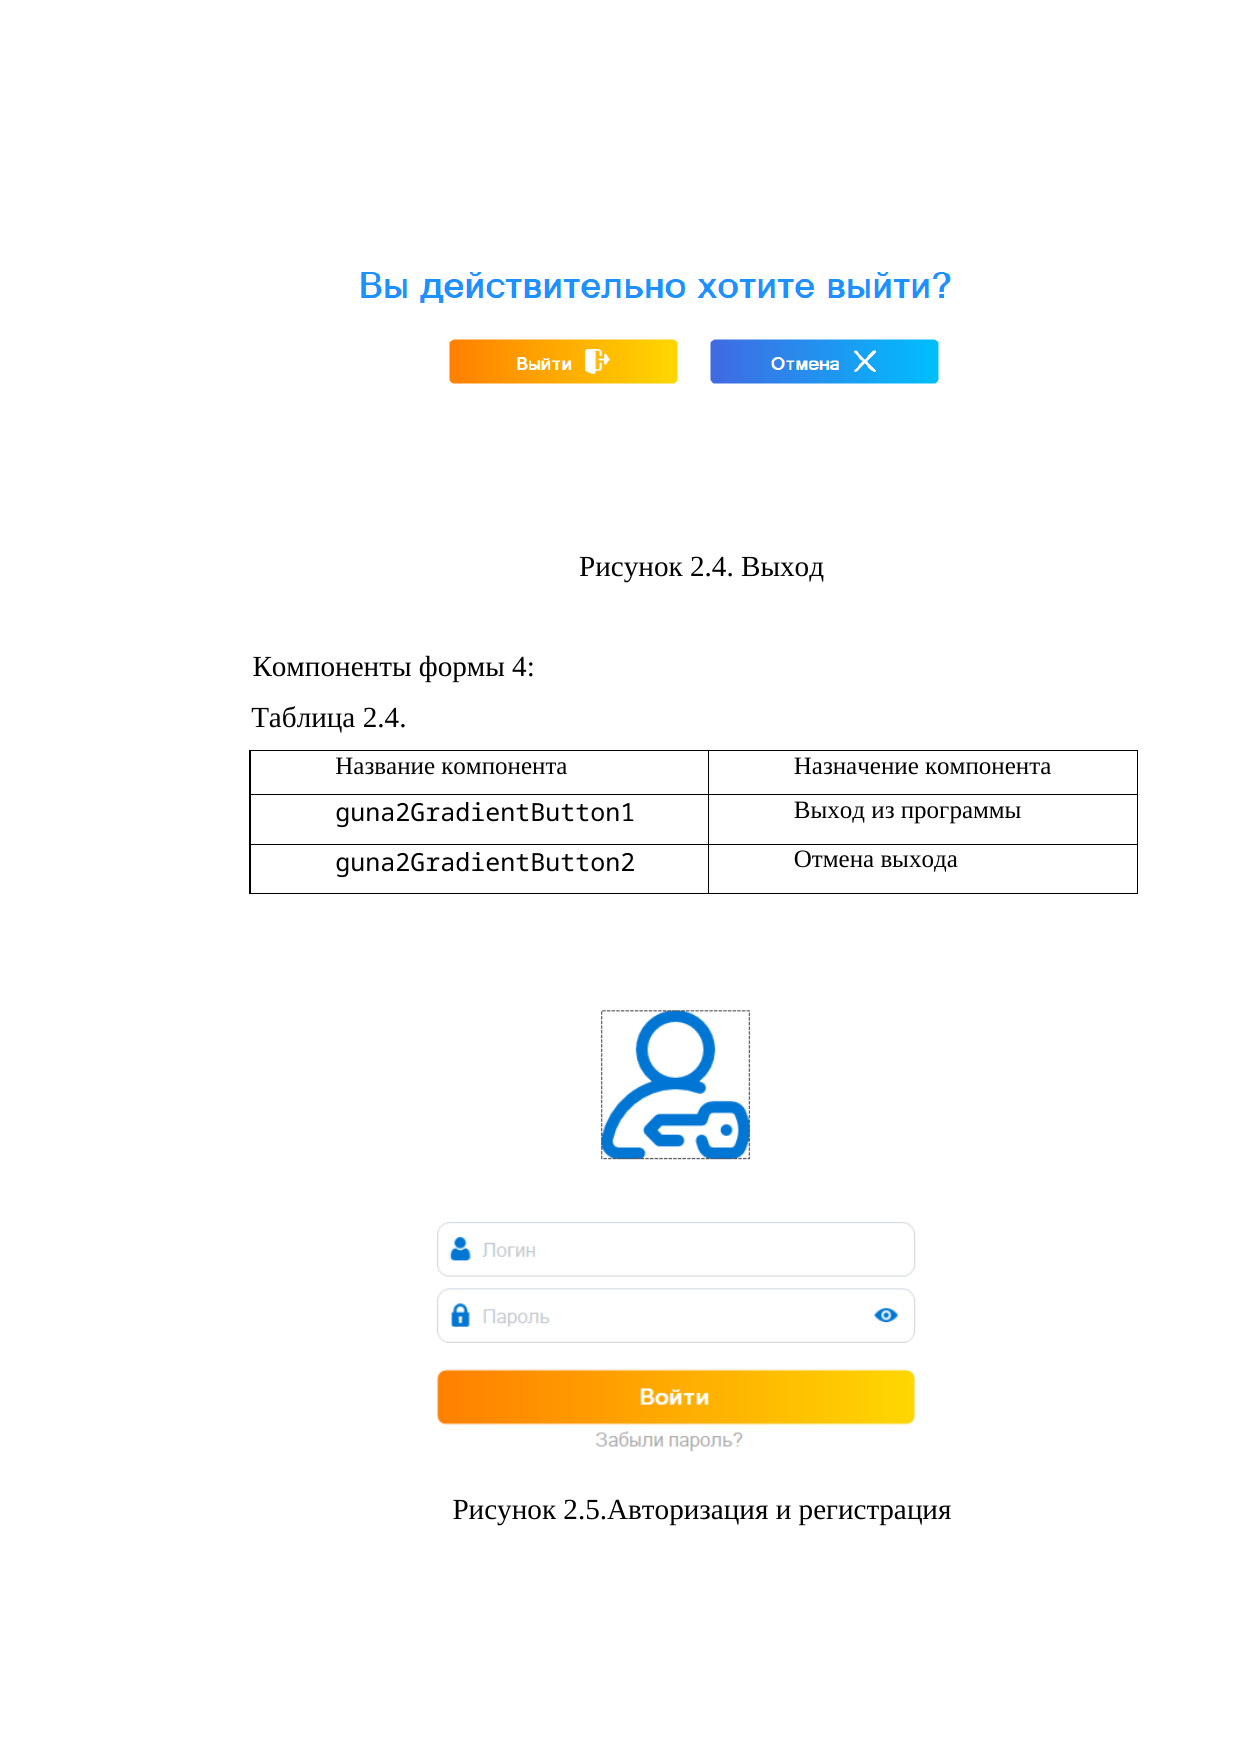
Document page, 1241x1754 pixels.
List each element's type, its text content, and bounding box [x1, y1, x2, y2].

text Рисунок 2.4. Выход [177, 549, 1152, 582]
text Таблица 2.4. [177, 700, 1152, 733]
table_cell guna2GradientButton1 [251, 795, 708, 843]
list Рисунок 2.5.Авторизация и регистрация [177, 1492, 1152, 1526]
table_header Назначение компонента [709, 751, 1137, 794]
picture [251, 944, 1056, 1478]
table_cell Отмена выхода [709, 845, 1137, 893]
table_cell Выход из программы [709, 795, 1137, 843]
table_cell guna2GradientButton2 [251, 845, 708, 893]
table_header Название компонента [251, 751, 708, 794]
picture [251, 118, 1069, 535]
list Компоненты формы 4: [177, 649, 1152, 683]
